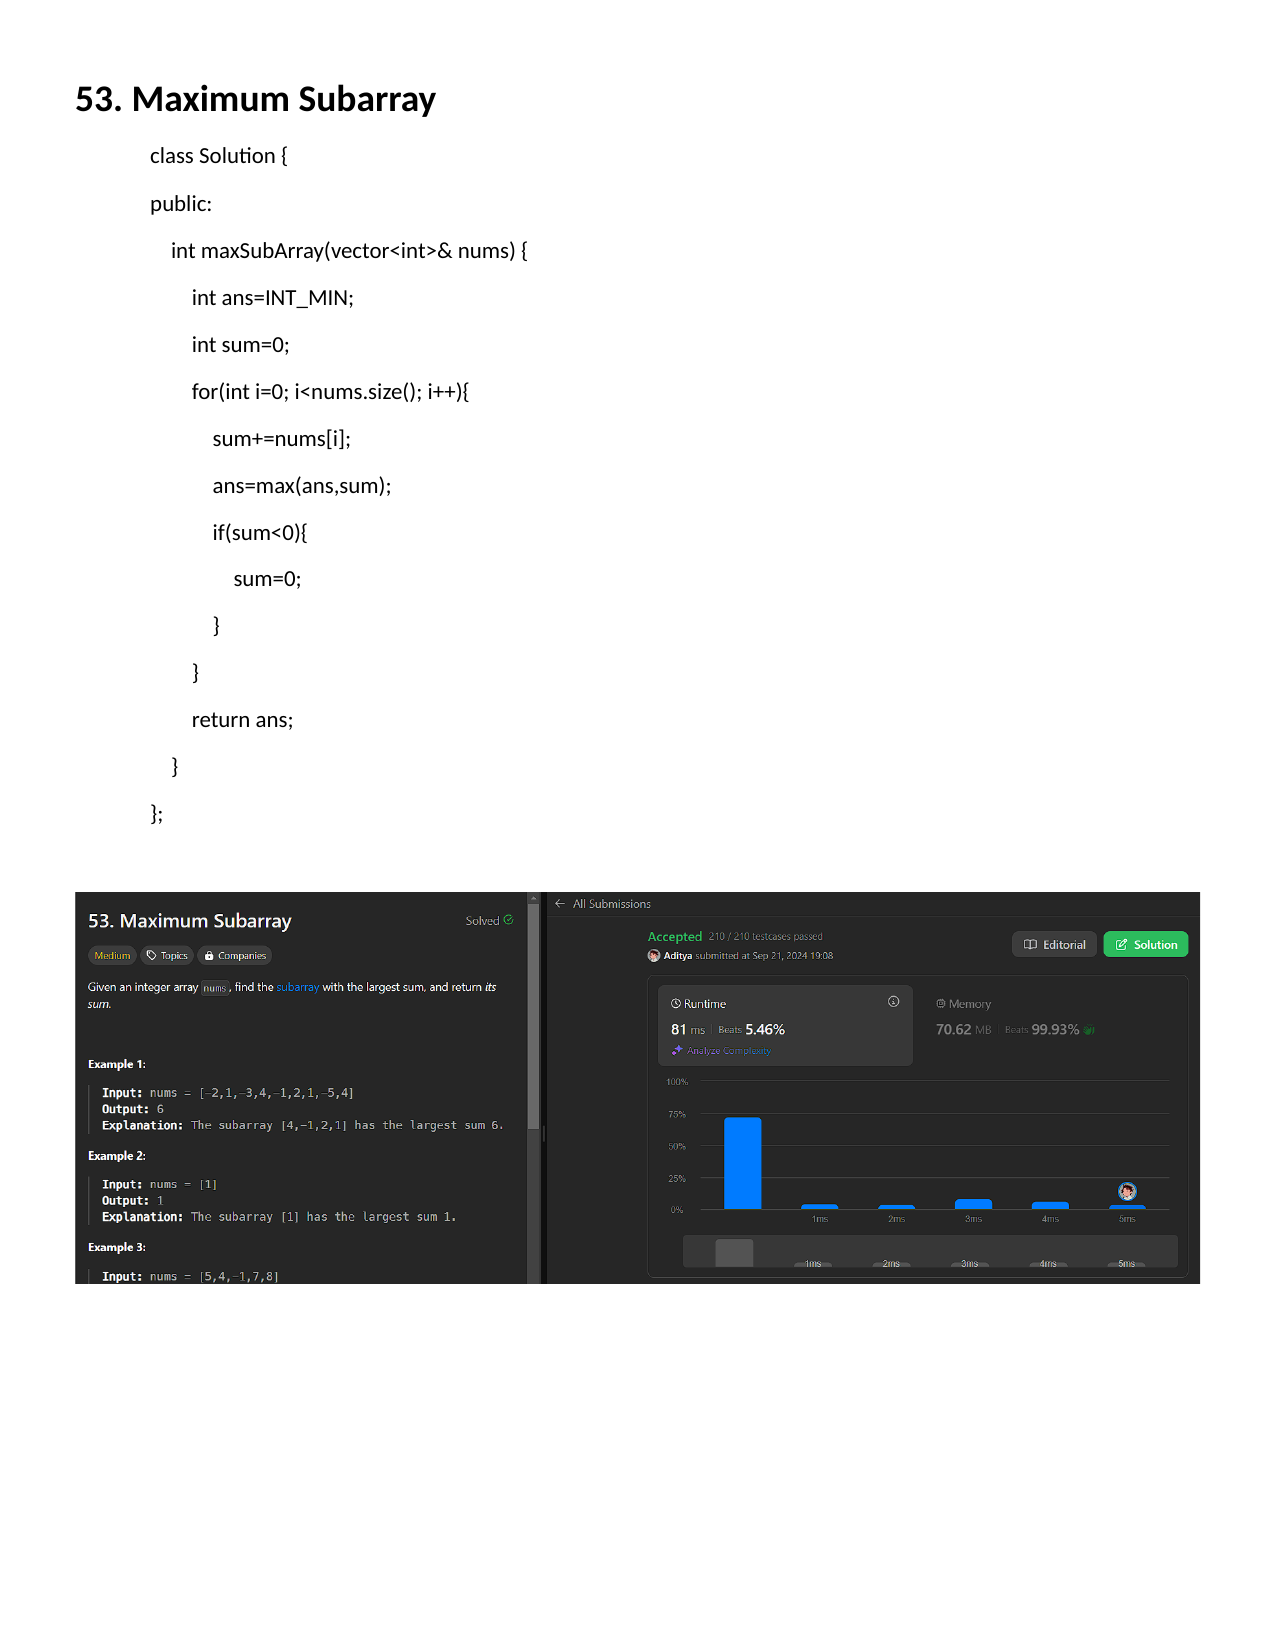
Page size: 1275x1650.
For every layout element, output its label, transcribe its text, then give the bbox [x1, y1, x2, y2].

text 53. Maximum Subarray [75, 75, 1200, 121]
text class Solution { [75, 141, 1200, 169]
text }; [150, 799, 1200, 827]
text public: [150, 189, 1200, 217]
text if(sum<0){ [150, 518, 1200, 546]
text sum=0; [150, 564, 1200, 592]
text sum+=nums[i]; [150, 424, 1200, 452]
text int sum=0; [150, 330, 1200, 358]
picture [75, 892, 1200, 1284]
text } [150, 752, 1200, 780]
text for(int i=0; i<nums.size(); i++){ [150, 377, 1200, 405]
text return ans; [150, 705, 1200, 733]
text int maxSubArray(vector<int>& nums) { [150, 236, 1200, 264]
text } [150, 611, 1200, 639]
text ans=max(ans,sum); [150, 471, 1200, 499]
text int ans=INT_MIN; [150, 283, 1200, 311]
text } [150, 658, 1200, 686]
